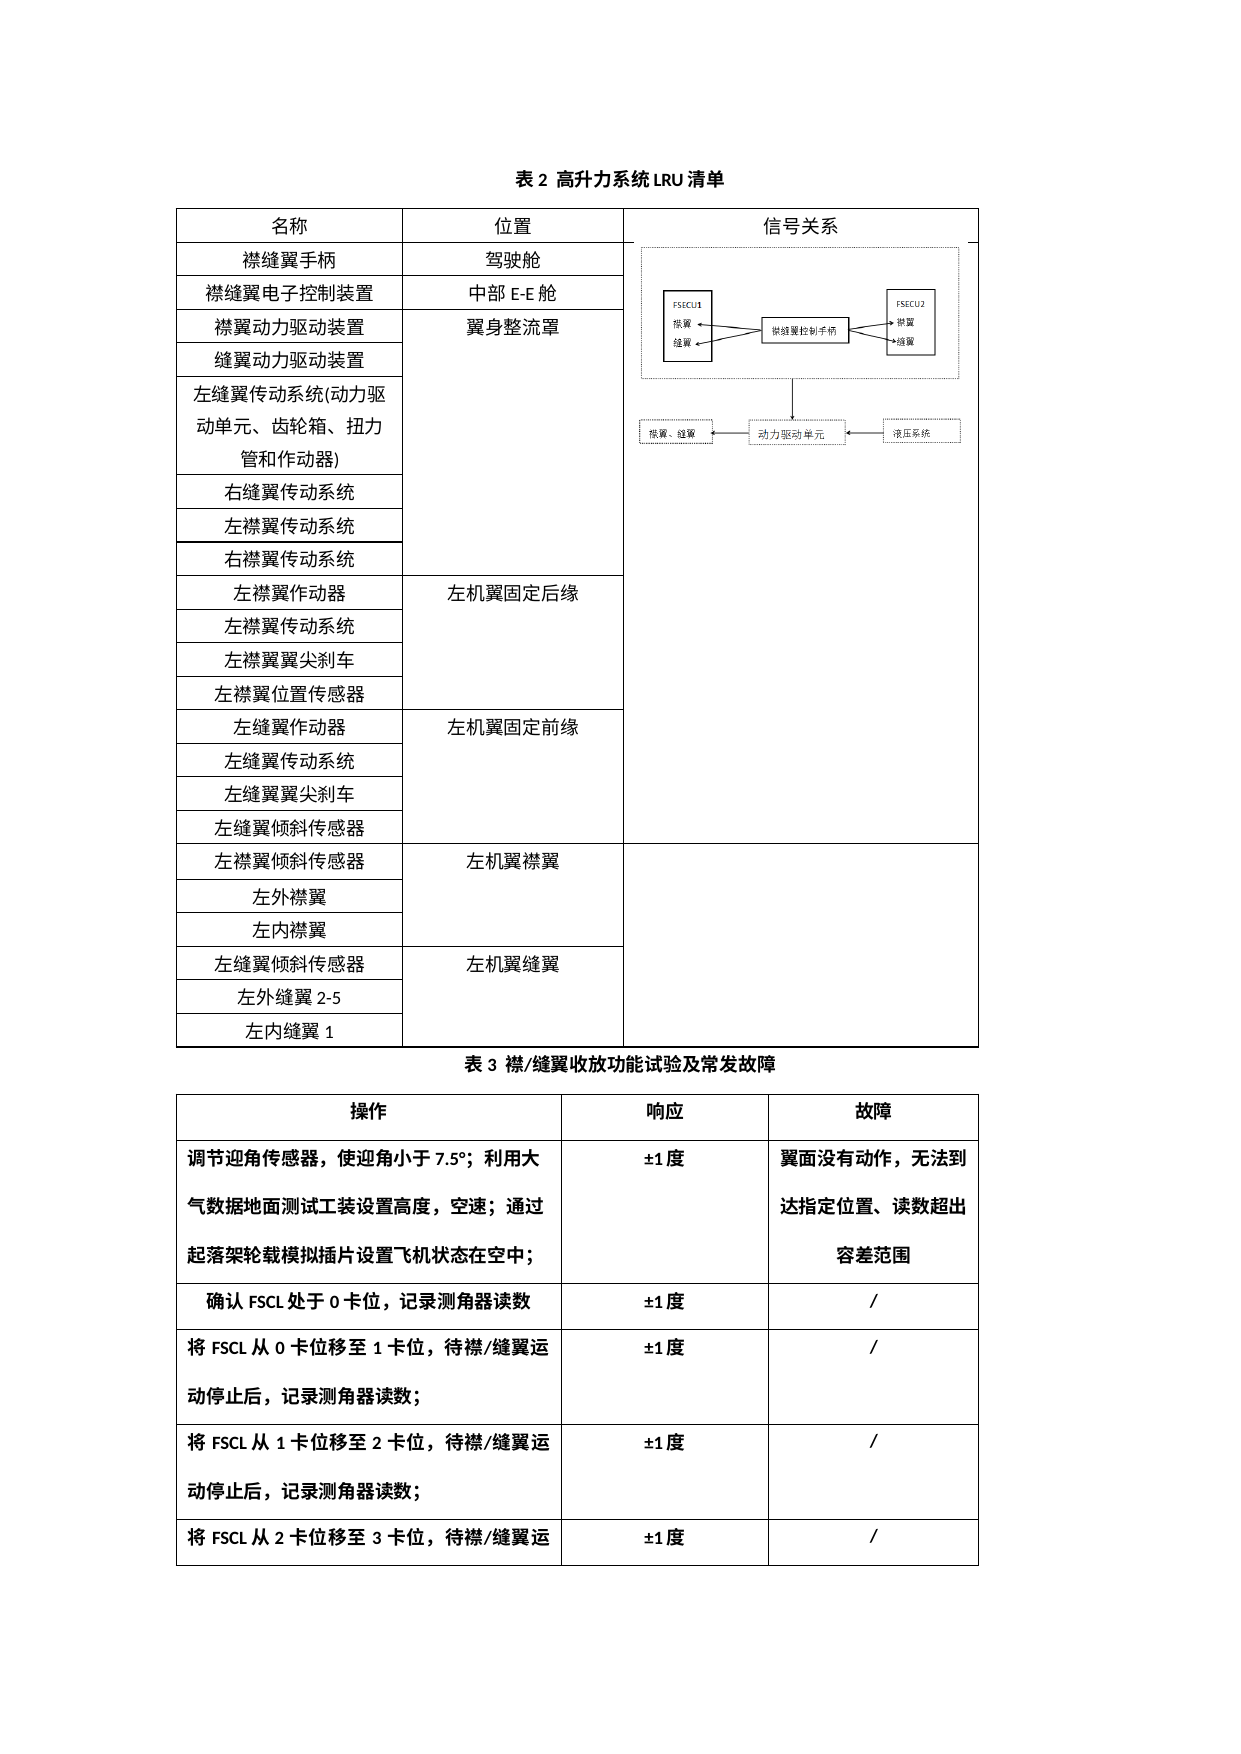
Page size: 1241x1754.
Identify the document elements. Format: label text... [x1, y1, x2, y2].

text 表3 襟/缝翼收放功能试验及常发故障 [187, 1047, 1053, 1080]
table_cell 左襟翼作动器 [177, 576, 402, 608]
table_cell 左襟翼传动系统 [177, 509, 402, 541]
table_cell 驾驶舱 [403, 243, 623, 275]
table_cell 左内襟翼 [177, 913, 402, 946]
table_cell 左襟翼翼尖刹车 [177, 643, 402, 676]
table_cell 左内缝翼1 [177, 1014, 402, 1046]
table_cell 左机翼固定后缘 [403, 576, 623, 709]
table_cell 确认 FSCL 处于 0 卡位，记录测角器读数 [177, 1284, 561, 1329]
table_cell 左襟翼倾斜传感器 [177, 844, 402, 879]
table_cell ±1度 [562, 1330, 768, 1424]
text 表2 高升力系统LRU清单 [187, 162, 1053, 194]
table_header 名称 [177, 209, 402, 242]
table_cell 翼身整流罩 [403, 310, 623, 575]
table_header 响应 [562, 1095, 768, 1139]
table_cell 调节迎角传感器，使迎角小于7.5°；利用大气数据地面测试工装设置高度，空速；通过起落架轮载模拟插片设置飞机状态在空中； [177, 1141, 561, 1283]
table_cell 左缝翼传动系统 [177, 744, 402, 776]
table_cell 右缝翼传动系统 [177, 475, 402, 508]
table_cell 右襟翼传动系统 [177, 543, 402, 575]
table_cell 左机翼襟翼 [403, 844, 623, 946]
table_cell / [769, 1284, 978, 1329]
table_cell ±1度 [562, 1425, 768, 1519]
table_cell 左外襟翼 [177, 880, 402, 912]
table_cell 左外缝翼2-5 [177, 980, 402, 1013]
table_cell 左机翼缝翼 [403, 947, 623, 1046]
table_cell 将 FSCL从 1 卡位移至2 卡位，待襟/缝翼运动停止后，记录测角器读数； [177, 1425, 561, 1519]
table_header 故障 [769, 1095, 978, 1139]
table_cell 左襟翼位置传感器 [177, 677, 402, 709]
table_cell 左襟翼传动系统 [177, 610, 402, 642]
table_cell ±1度 [562, 1284, 768, 1329]
table_cell 左机翼固定前缘 [403, 710, 623, 843]
table_cell / [769, 1520, 978, 1565]
table_cell 缝翼动力驱动装置 [177, 343, 402, 376]
table_cell ±1度 [562, 1520, 768, 1565]
table_cell [624, 844, 978, 1046]
table_cell 中部 E-E 舱 [403, 276, 623, 309]
table_cell 将 FSCL从 0 卡位移至 1 卡位，待襟/缝翼运动停止后，记录测角器读数； [177, 1330, 561, 1424]
table_cell 左缝翼传动系统(动力驱动单元、齿轮箱、扭力管和作动器) [177, 377, 402, 474]
table_cell / [769, 1330, 978, 1424]
table_cell 左缝翼倾斜传感器 [177, 947, 402, 979]
picture [634, 242, 968, 450]
table_cell 翼面没有动作，无法到达指定位置、读数超出容差范围 [769, 1141, 978, 1283]
table_header 操作 [177, 1095, 561, 1139]
table_header 位置 [403, 209, 623, 242]
table_cell ±1度 [562, 1141, 768, 1283]
table_header 信号关系 [624, 209, 978, 242]
table_cell 襟缝翼电子控制装置 [177, 276, 402, 309]
table_cell 左缝翼翼尖刹车 [177, 777, 402, 810]
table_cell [177, 1520, 561, 1565]
table_cell 襟缝翼手柄 [177, 243, 402, 275]
table_cell / [769, 1425, 978, 1519]
table_cell 左缝翼倾斜传感器 [177, 811, 402, 843]
table_cell 襟翼动力驱动装置 [177, 310, 402, 342]
table_cell [624, 243, 978, 843]
table_cell 左缝翼作动器 [177, 710, 402, 743]
